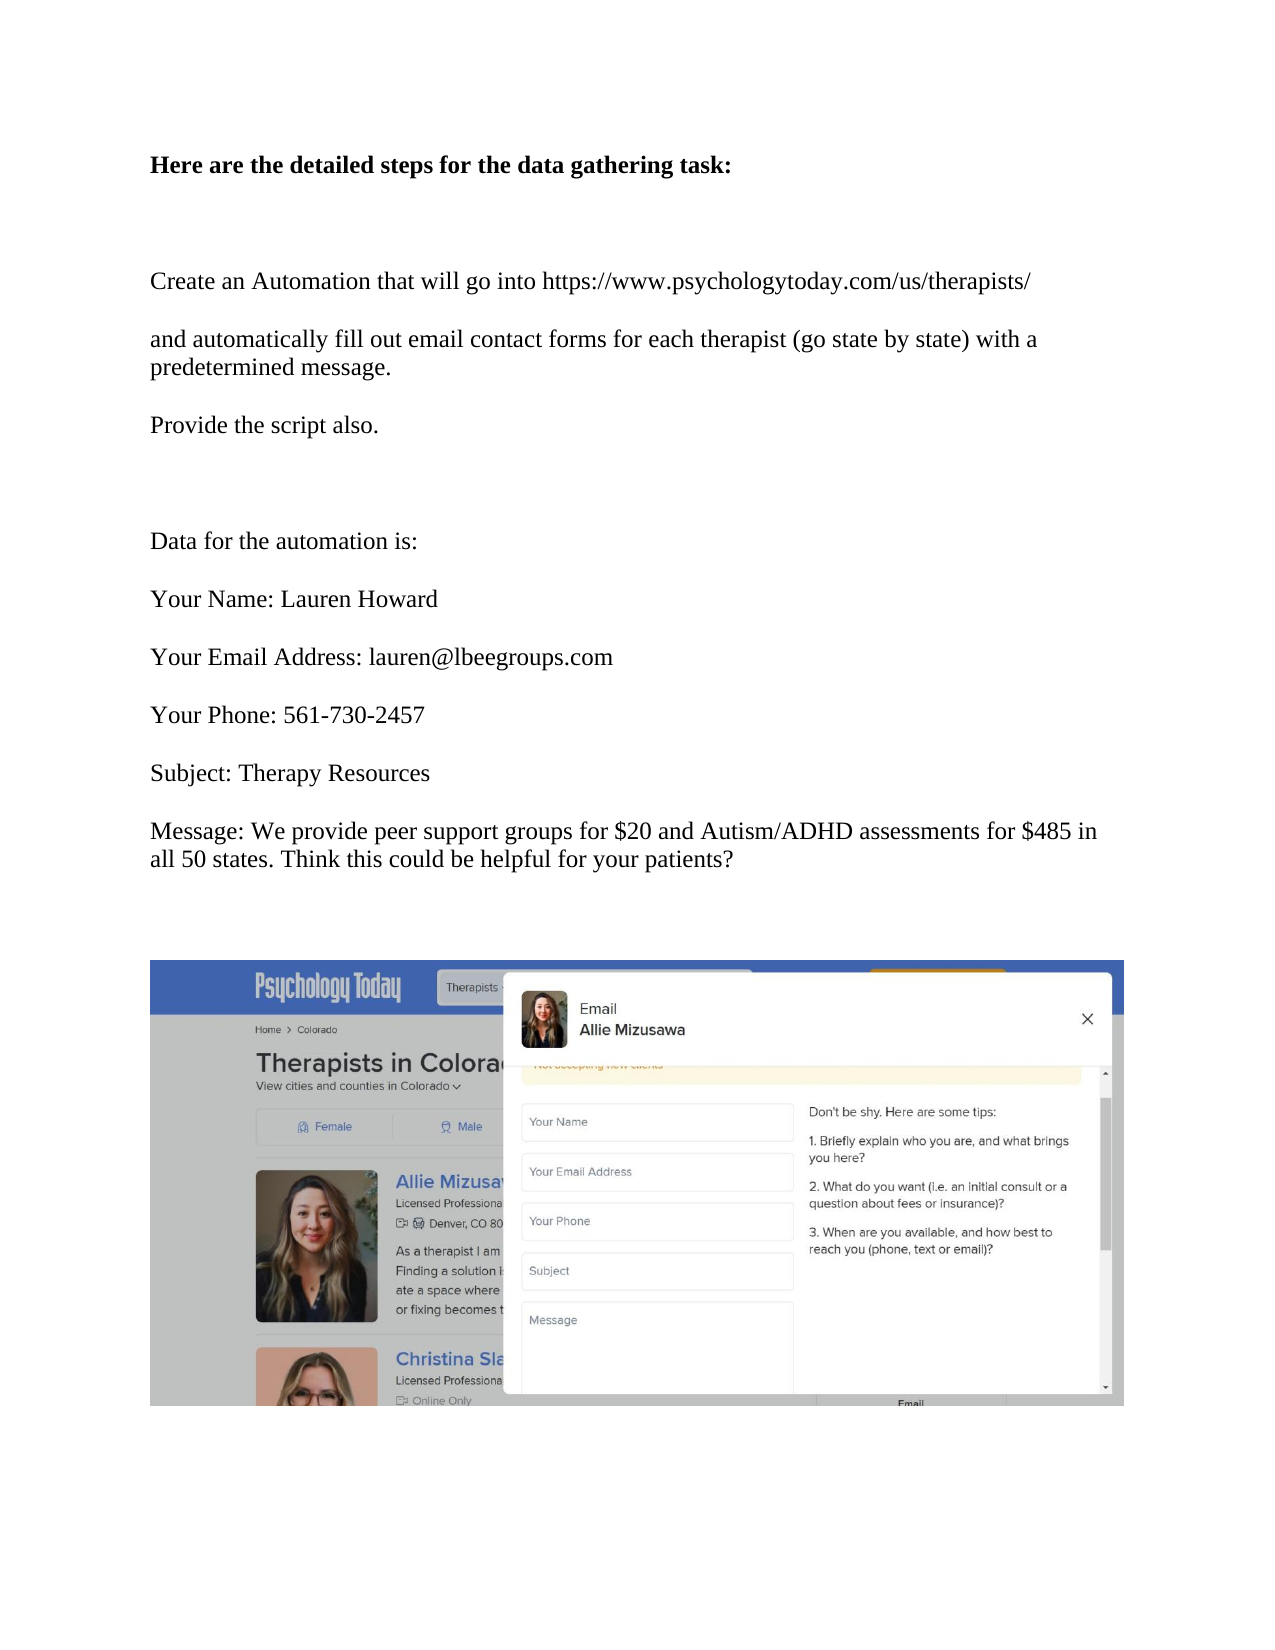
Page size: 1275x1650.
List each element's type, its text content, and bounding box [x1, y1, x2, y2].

text Subject: Therapy Resources [150, 758, 1125, 787]
picture [150, 960, 1124, 1406]
text and automatically fill out email contact forms for each therapist (go state by state) with a predetermined message. [150, 324, 1125, 381]
text Data for the automation is: [150, 526, 1125, 555]
text Here are the detailed steps for the data gathering task: [150, 150, 1125, 179]
text Provide the script also. [150, 410, 1125, 439]
text Your Email Address: lauren@lbeegroups.com [150, 642, 1125, 671]
text Your Name: Lauren Howard [150, 584, 1125, 613]
text Message: We provide peer support groups for $20 and Autism/ADHD assessments for $485 in all 50 states. Think this could be helpful for your patients? [150, 816, 1125, 873]
text Create an Automation that will go into https://www.psychologytoday.com/us/therapists/ [150, 266, 1125, 294]
text Your Phone: 561-730-2457 [150, 700, 1125, 729]
